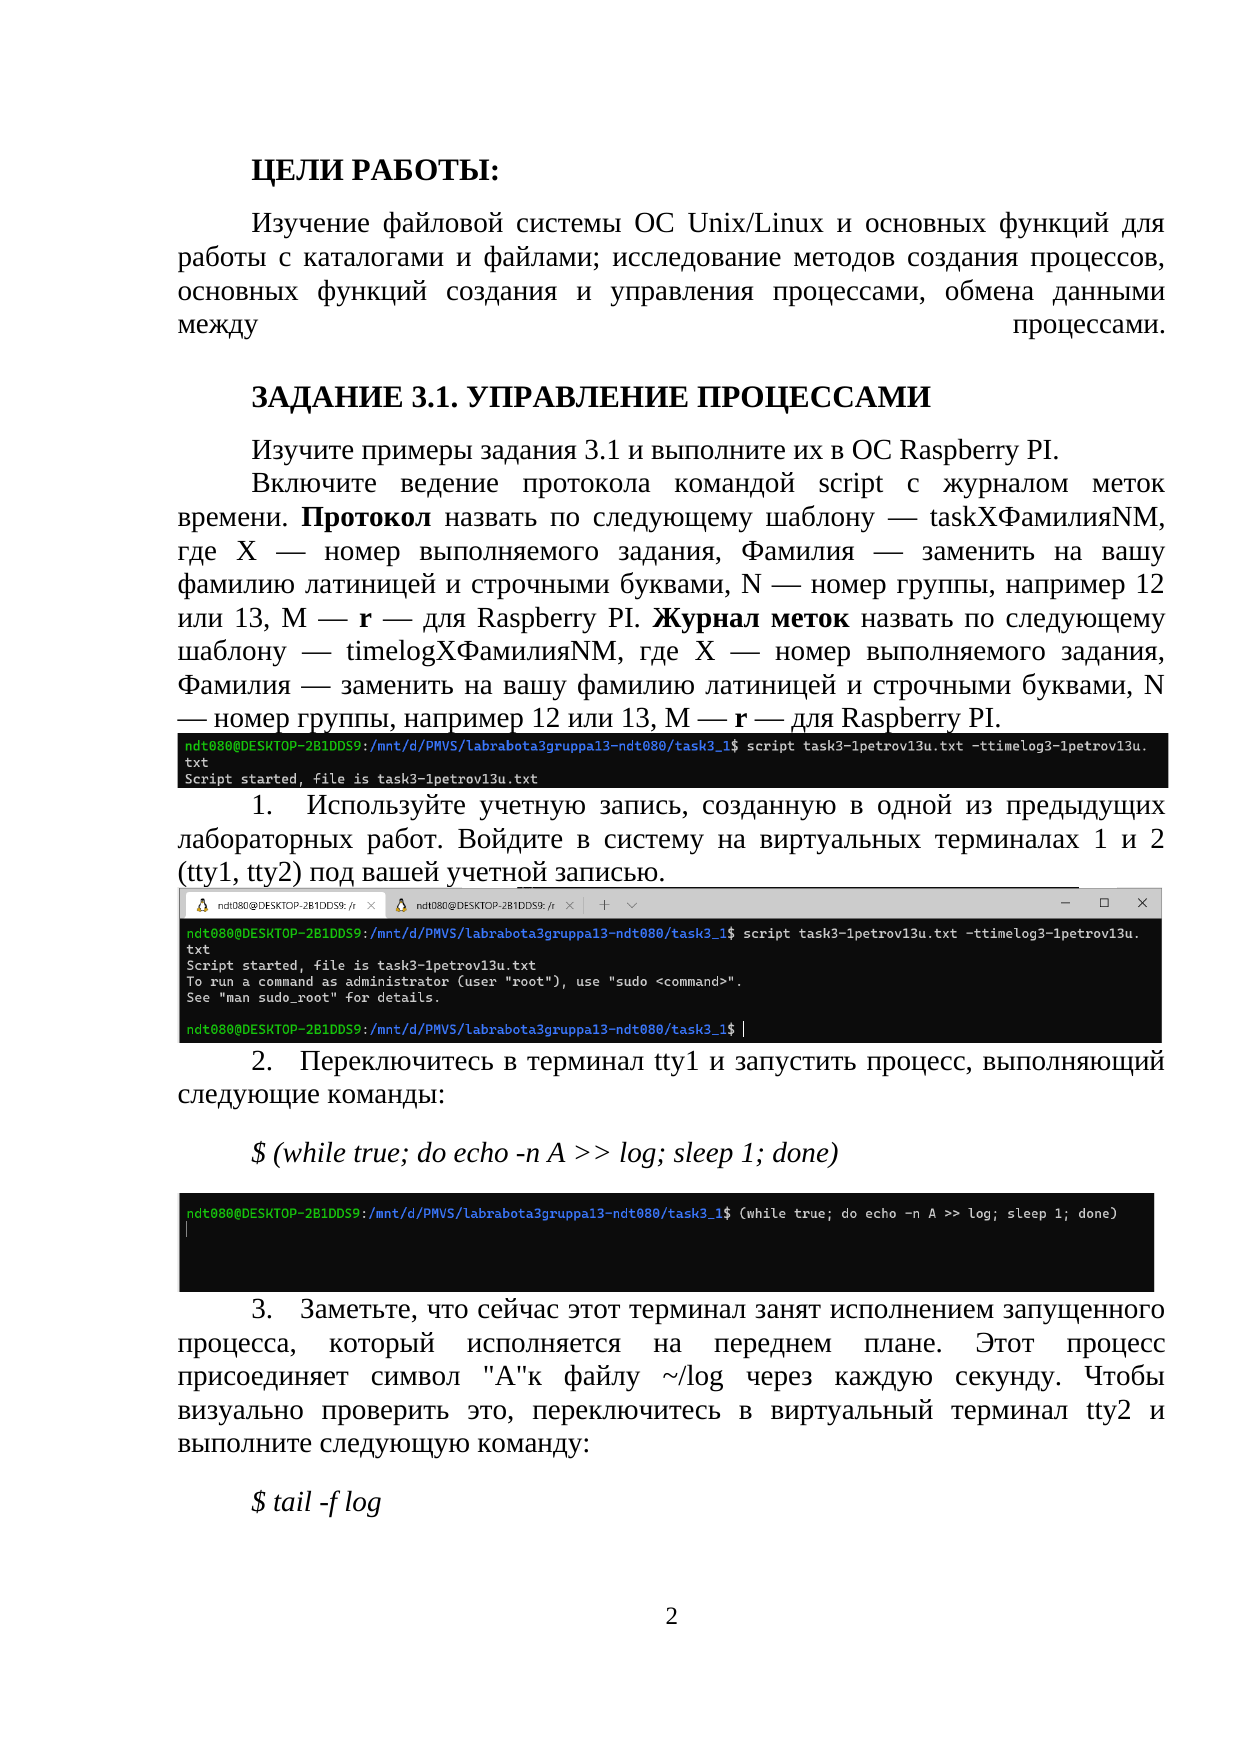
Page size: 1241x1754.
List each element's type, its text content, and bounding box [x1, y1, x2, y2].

text Включите ведение протокола командой script с журналом меток времени. Протокол назвать по следующему шаблону — taskXФамилияNM, где X — номер выполняемого задания, Фамилия — заменить на вашу фамилию латиницей и строчными буквами, N — номер группы, например 12 или 13, M — r — для Raspberry PI. Журнал меток назвать по следующему шаблону — timelogXФамилияNM, где X — номер выполняемого задания, Фамилия — заменить на вашу фамилию латиницей и строчными буквами, N — номер группы, например 12 или 13, M — r — для Raspberry PI. [177, 466, 1166, 733]
list Переключитесь в терминал tty1 и запустить процесс, выполняющий следующие команды: [177, 1043, 1166, 1110]
list Используйте учетную запись, созданную в одной из предыдущих лабораторных работ. Войдите в систему на виртуальных терминалах 1 и 2 (tty1, tty2) под вашей учетной записью. [177, 788, 1166, 888]
text Изучите примеры задания 3.1 и выполните их в ОС Raspberry PI. [177, 432, 1166, 466]
subtitle Изучение файловой системы ОС Unix/Linux и основных функций для работы с каталогами и файлами; исследование методов создания процессов, основных функций создания и управления процессами, обмена данными между процессами. [177, 206, 1166, 378]
picture [177, 1193, 1155, 1292]
text $ tail -f log [177, 1484, 1166, 1518]
subtitle ЦЕЛИ РАБОТЫ: [177, 152, 1166, 188]
subtitle ЗАДАНИЕ 3.1. УПРАВЛЕНИЕ ПРОЦЕССАМИ [177, 378, 1166, 414]
text $ (while true; do echo -n A >> log; sleep 1; done) [177, 1135, 1166, 1168]
picture [177, 733, 1169, 788]
picture [177, 887, 1163, 1043]
list Заметьте, что сейчас этот терминал занят исполнением запущенного процесса, который исполняется на переднем плане. Этот процесс присоединяет символ "А"к файлу ~/log через каждую секунду. Чтобы визуально проверить это, переключитесь в виртуальный терминал tty2 и выполните следующую команду: [177, 1291, 1166, 1459]
